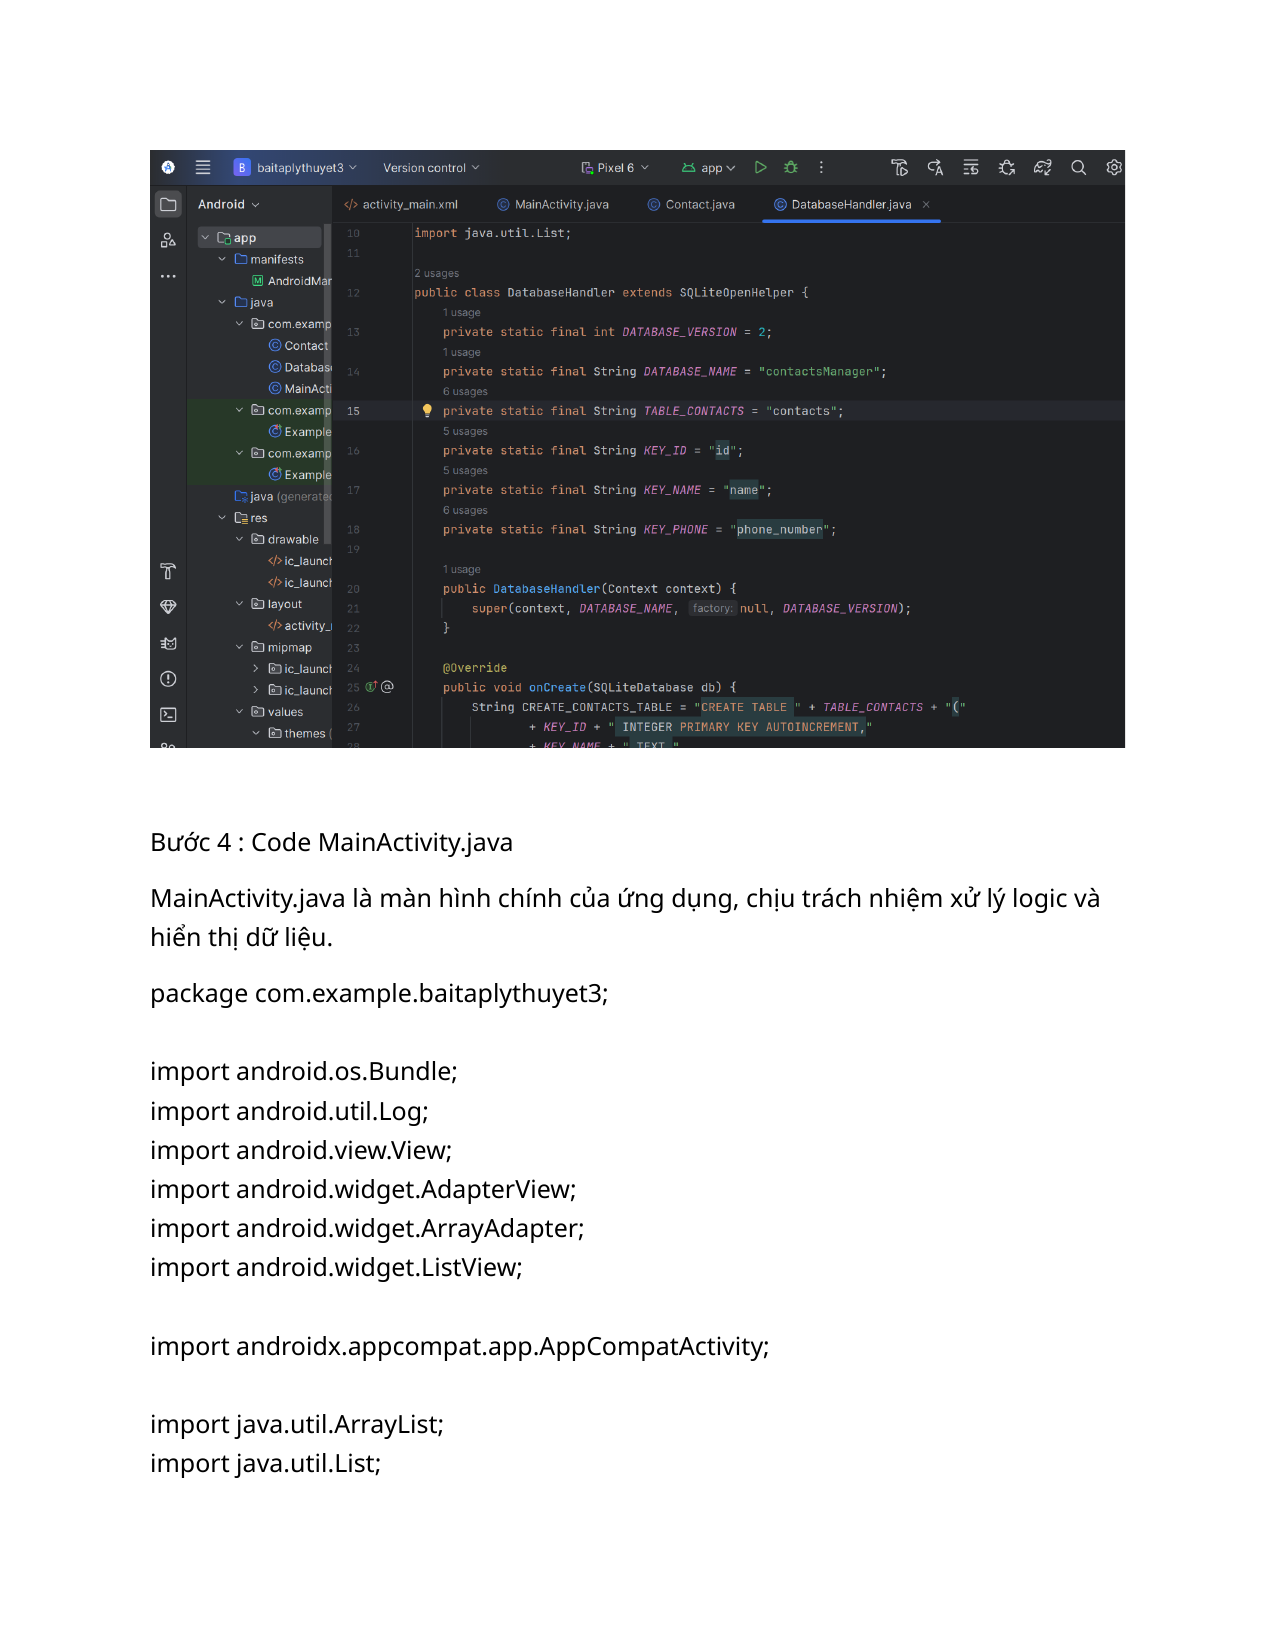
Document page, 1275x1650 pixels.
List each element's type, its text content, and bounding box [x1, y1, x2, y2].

text Bước 4 : Code MainActivity.java [150, 825, 1125, 859]
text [150, 976, 1125, 1480]
picture [150, 150, 1125, 748]
text MainActivity.java là màn hình chính của ứng dụng, chịu trách nhiệm xử lý logic và hiển thị dữ liệu. [150, 881, 1125, 954]
